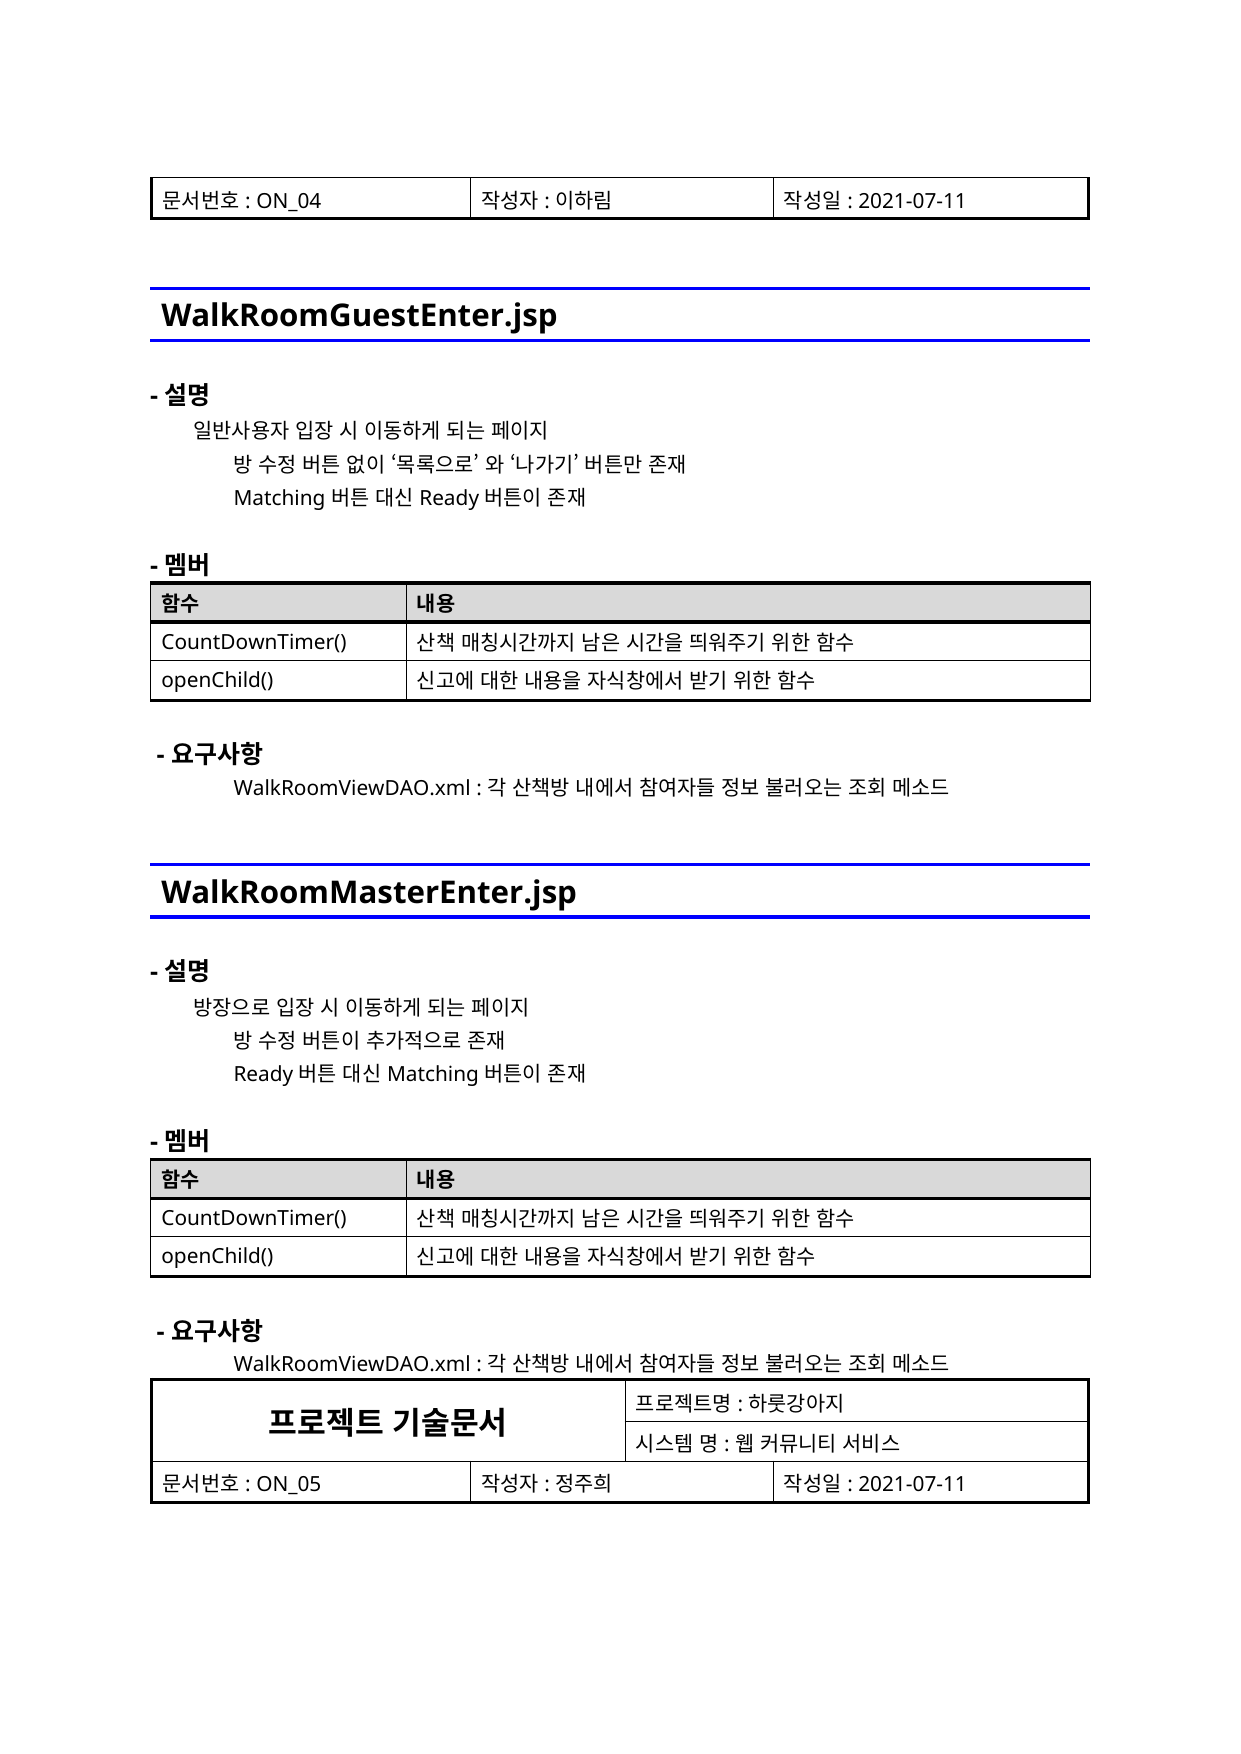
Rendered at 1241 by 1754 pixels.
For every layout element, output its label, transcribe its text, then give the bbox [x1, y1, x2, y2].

text 방 수정 버튼 없이 ‘목록으로’ 와 ‘나가기’ 버튼만 존재 [150, 445, 1090, 478]
table_header 내용 [407, 1161, 1090, 1197]
table_cell CountDownTimer() [151, 624, 406, 659]
text WalkRoomViewDAO.xml : 각 산책방 내에서 참여자들 정보 불러오는 조회 메소드 [150, 771, 1090, 802]
table_cell 신고에 대한 내용을 자식창에서 받기 위한 함수 [407, 1237, 1090, 1275]
text - 멤버 [150, 545, 1090, 581]
text - 요구사항 [150, 735, 1090, 771]
table_cell 문서번호 : ON_05 [153, 1462, 470, 1501]
text 일반사용자 입장 시 이동하게 되는 페이지 [150, 412, 1090, 445]
text Ready 버튼 대신 Matching 버튼이 존재 [150, 1055, 1090, 1088]
text - 설명 [150, 376, 1090, 412]
table_cell openChild() [151, 661, 406, 698]
table_cell CountDownTimer() [151, 1200, 406, 1236]
table_cell 신고에 대한 내용을 자식창에서 받기 위한 함수 [407, 661, 1090, 698]
table_cell openChild() [151, 1237, 406, 1275]
table_cell 산책 매칭시간까지 남은 시간을 띄워주기 위한 함수 [407, 1200, 1090, 1236]
table_header 함수 [151, 585, 406, 620]
table_cell 작성일 : 2021-07-11 [774, 178, 1087, 217]
text - 요구사항 [150, 1311, 1090, 1347]
text WalkRoomViewDAO.xml : 각 산책방 내에서 참여자들 정보 불러오는 조회 메소드 [150, 1347, 1090, 1378]
text 방장으로 입장 시 이동하게 되는 페이지 [150, 988, 1090, 1021]
table_header WalkRoomGuestEnter.jsp [150, 290, 1090, 339]
text - 멤버 [150, 1121, 1090, 1158]
table_cell 작성일 : 2021-07-11 [774, 1462, 1087, 1501]
table_cell 문서번호 : ON_04 [153, 178, 470, 217]
table_cell 시스템 명 : 웹 커뮤니티 서비스 [626, 1422, 1087, 1461]
table_cell 산책 매칭시간까지 남은 시간을 띄워주기 위한 함수 [407, 624, 1090, 659]
table_header 프로젝트명 : 하룻강아지 [626, 1381, 1087, 1421]
table_header WalkRoomMasterEnter.jsp [150, 866, 1090, 915]
table_cell 작성자 : 정주희 [471, 1462, 773, 1501]
table_header 프로젝트 기술문서 [153, 1381, 625, 1461]
table_header 함수 [151, 1161, 406, 1197]
text - 설명 [150, 952, 1090, 988]
text 방 수정 버튼이 추가적으로 존재 [150, 1021, 1090, 1055]
text Matching 버튼 대신 Ready 버튼이 존재 [150, 478, 1090, 512]
table_header 내용 [407, 585, 1090, 620]
table_cell 작성자 : 이하림 [471, 178, 773, 217]
